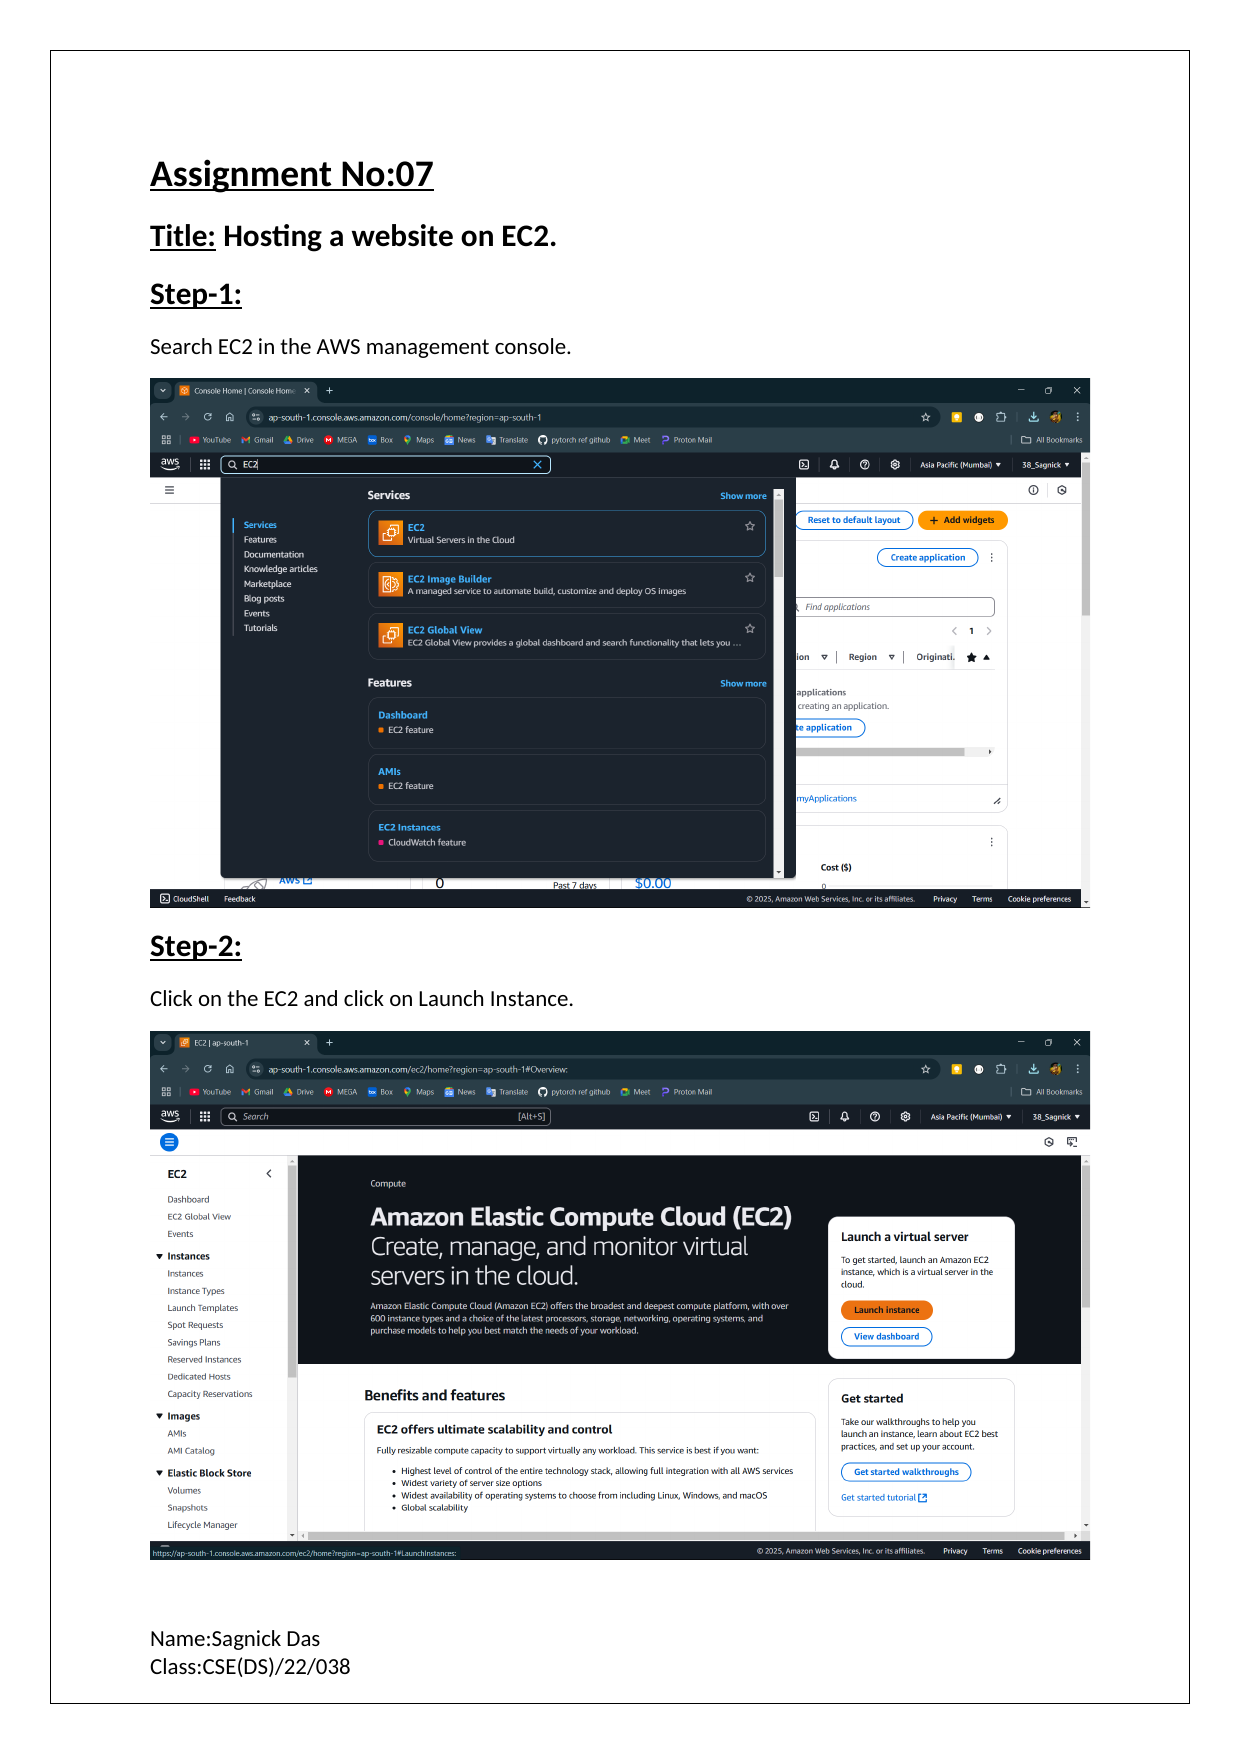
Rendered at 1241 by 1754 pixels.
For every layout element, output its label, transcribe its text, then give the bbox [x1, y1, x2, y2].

text Assignment No:07 [150, 150, 1090, 196]
text Step-2: [150, 926, 1090, 964]
picture [150, 1031, 1091, 1560]
text Click on the EC2 and click on Launch Instance. [150, 984, 1090, 1012]
text Search EC2 in the AWS management console. [150, 332, 1090, 360]
picture [150, 378, 1091, 908]
text Title: Hosting a website on EC2. [150, 216, 1090, 254]
text Step-1: [150, 274, 1090, 312]
